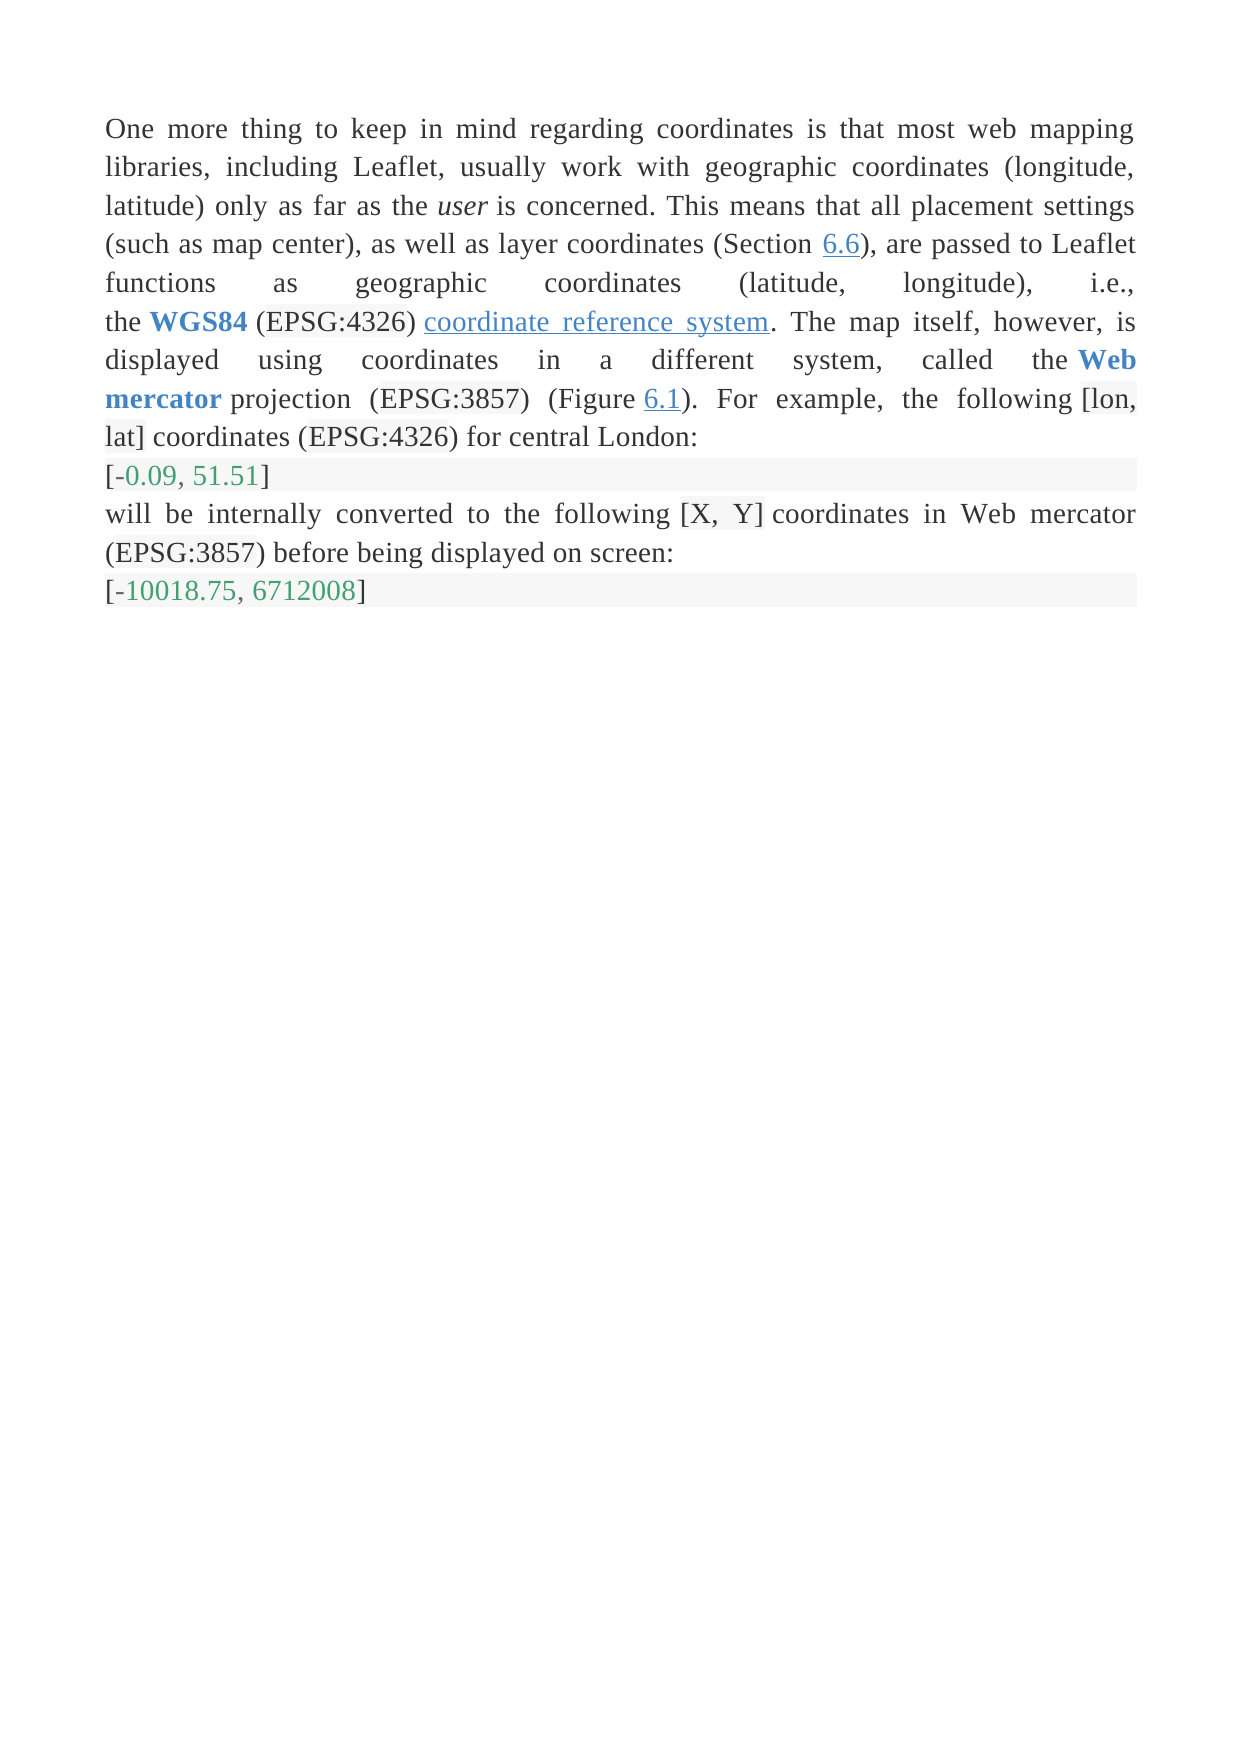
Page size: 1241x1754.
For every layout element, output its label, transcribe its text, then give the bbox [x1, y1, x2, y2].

text One more thing to keep in mind regarding coordinates is that most web mapping libraries, including Leaflet, usually work with geographic coordinates (longitude, latitude) only as far as the user is concerned. This means that all placement settings (such as map center), as well as layer coordinates (Section 6.6), are passed to Leaflet functions as geographic coordinates (latitude, longitude), i.e., the WGS84 (EPSG:4326) coordinate reference system. The map itself, however, is displayed using coordinates in a different system, called the Web mercator projection (EPSG:3857) (Figure 6.1). For example, the following [lon, lat] coordinates (EPSG:4326) for central London: [105, 111, 1137, 453]
text [-10018.75, 6712008] [105, 573, 1137, 607]
text [-0.09, 51.51] [105, 458, 1137, 491]
text will be internally converted to the following [X, Y] coordinates in Web mercator (EPSG:3857) before being displayed on screen: [105, 496, 1137, 568]
